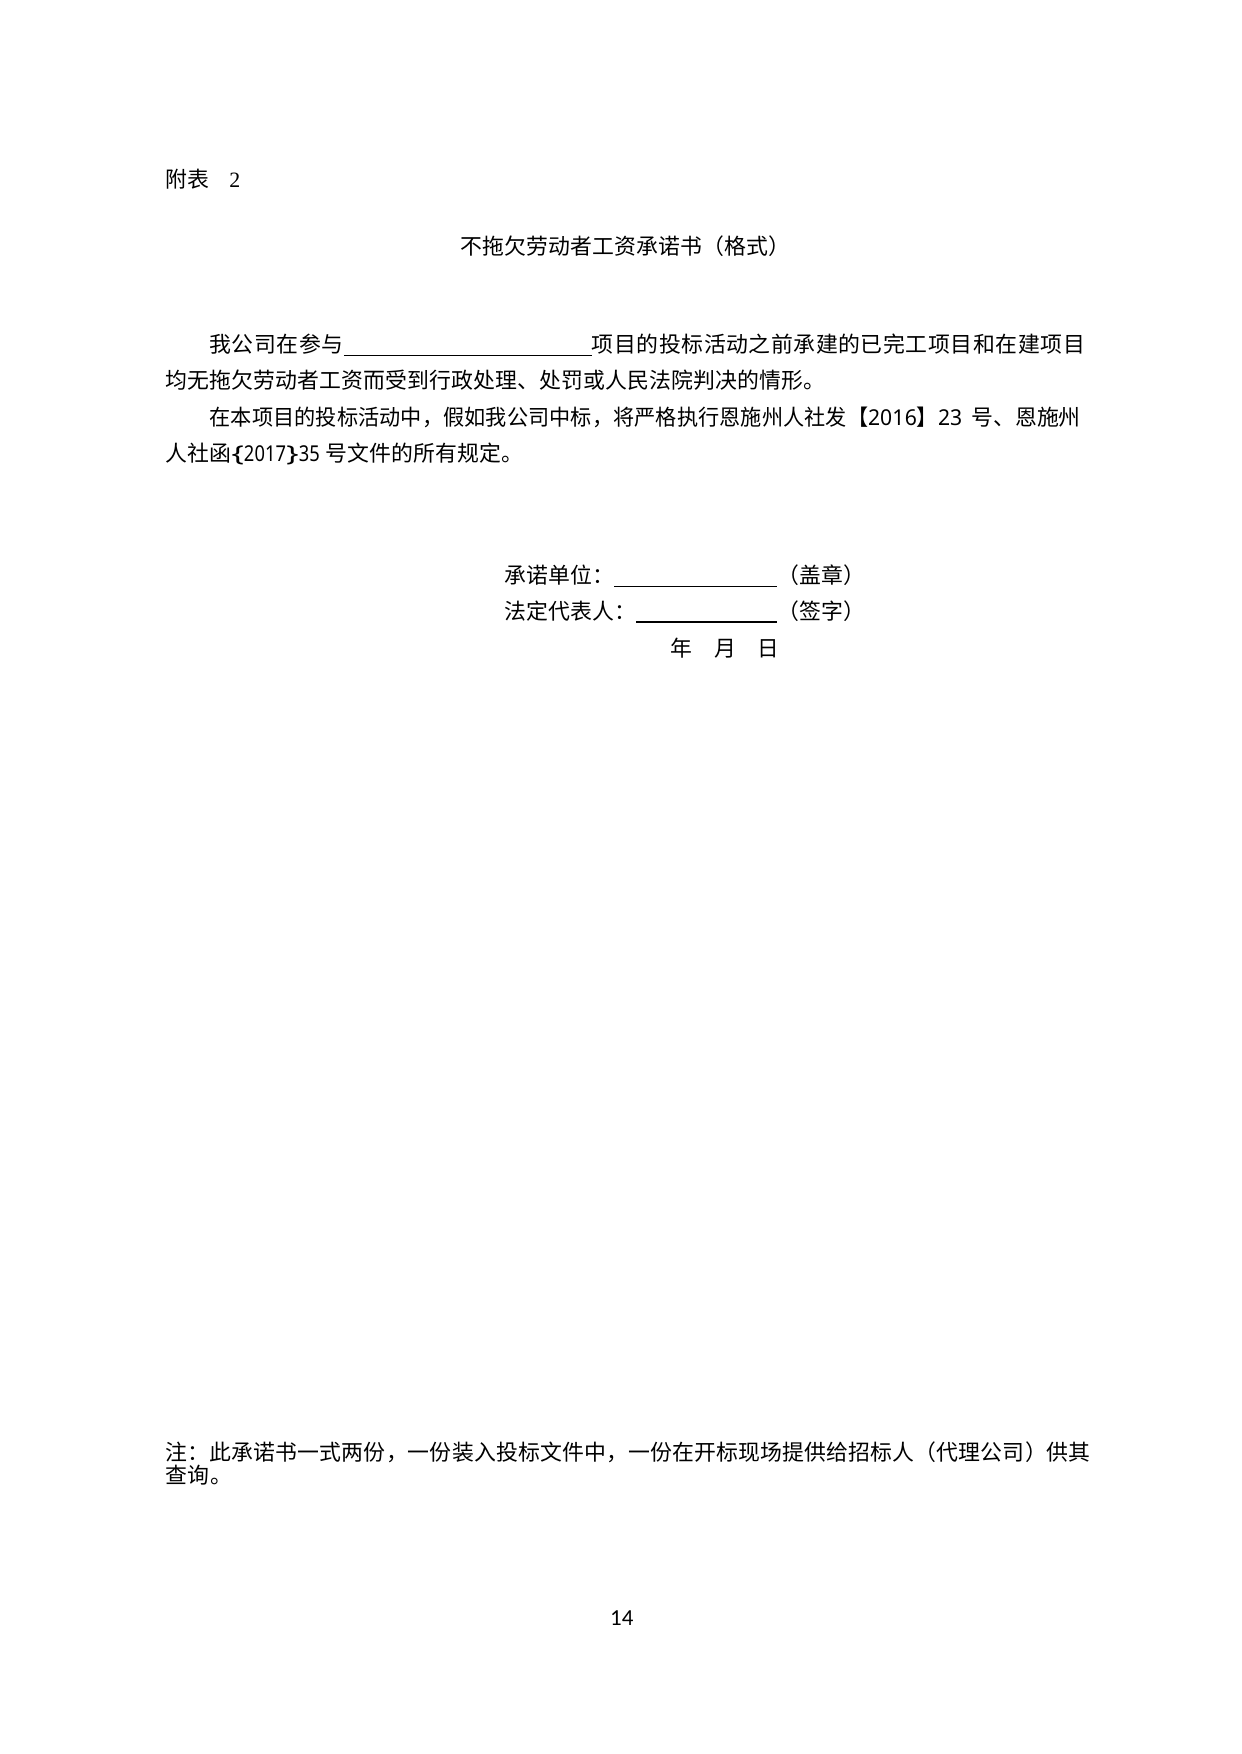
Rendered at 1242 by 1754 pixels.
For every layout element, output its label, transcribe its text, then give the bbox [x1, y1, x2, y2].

text 我公司在参与 项目的投标活动之前承建的已完工项目和在建项目 均无拖欠劳动者工资而受到行政处理、处罚或人民法院判决的情形。 [166, 327, 1092, 395]
text 年 月 日 [665, 631, 785, 663]
text 承诺单位： （盖章） 法定代表人： （签字） [504, 558, 874, 626]
text 不拖欠劳动者工资承诺书（格式） [460, 230, 1098, 261]
text 附表 2 [166, 158, 1098, 191]
text 在本项目的投标活动中，假如我公司中标，将严格执行恩施州人社发【2016】23 号、恩施州 人社函{2017}35 号文件的所有规定。 [166, 400, 1092, 468]
text 注：此承诺书一式两份，一份装入投标文件中，一份在开标现场提供给招标人（代理公司）供其 查询。 [166, 1442, 1092, 1490]
